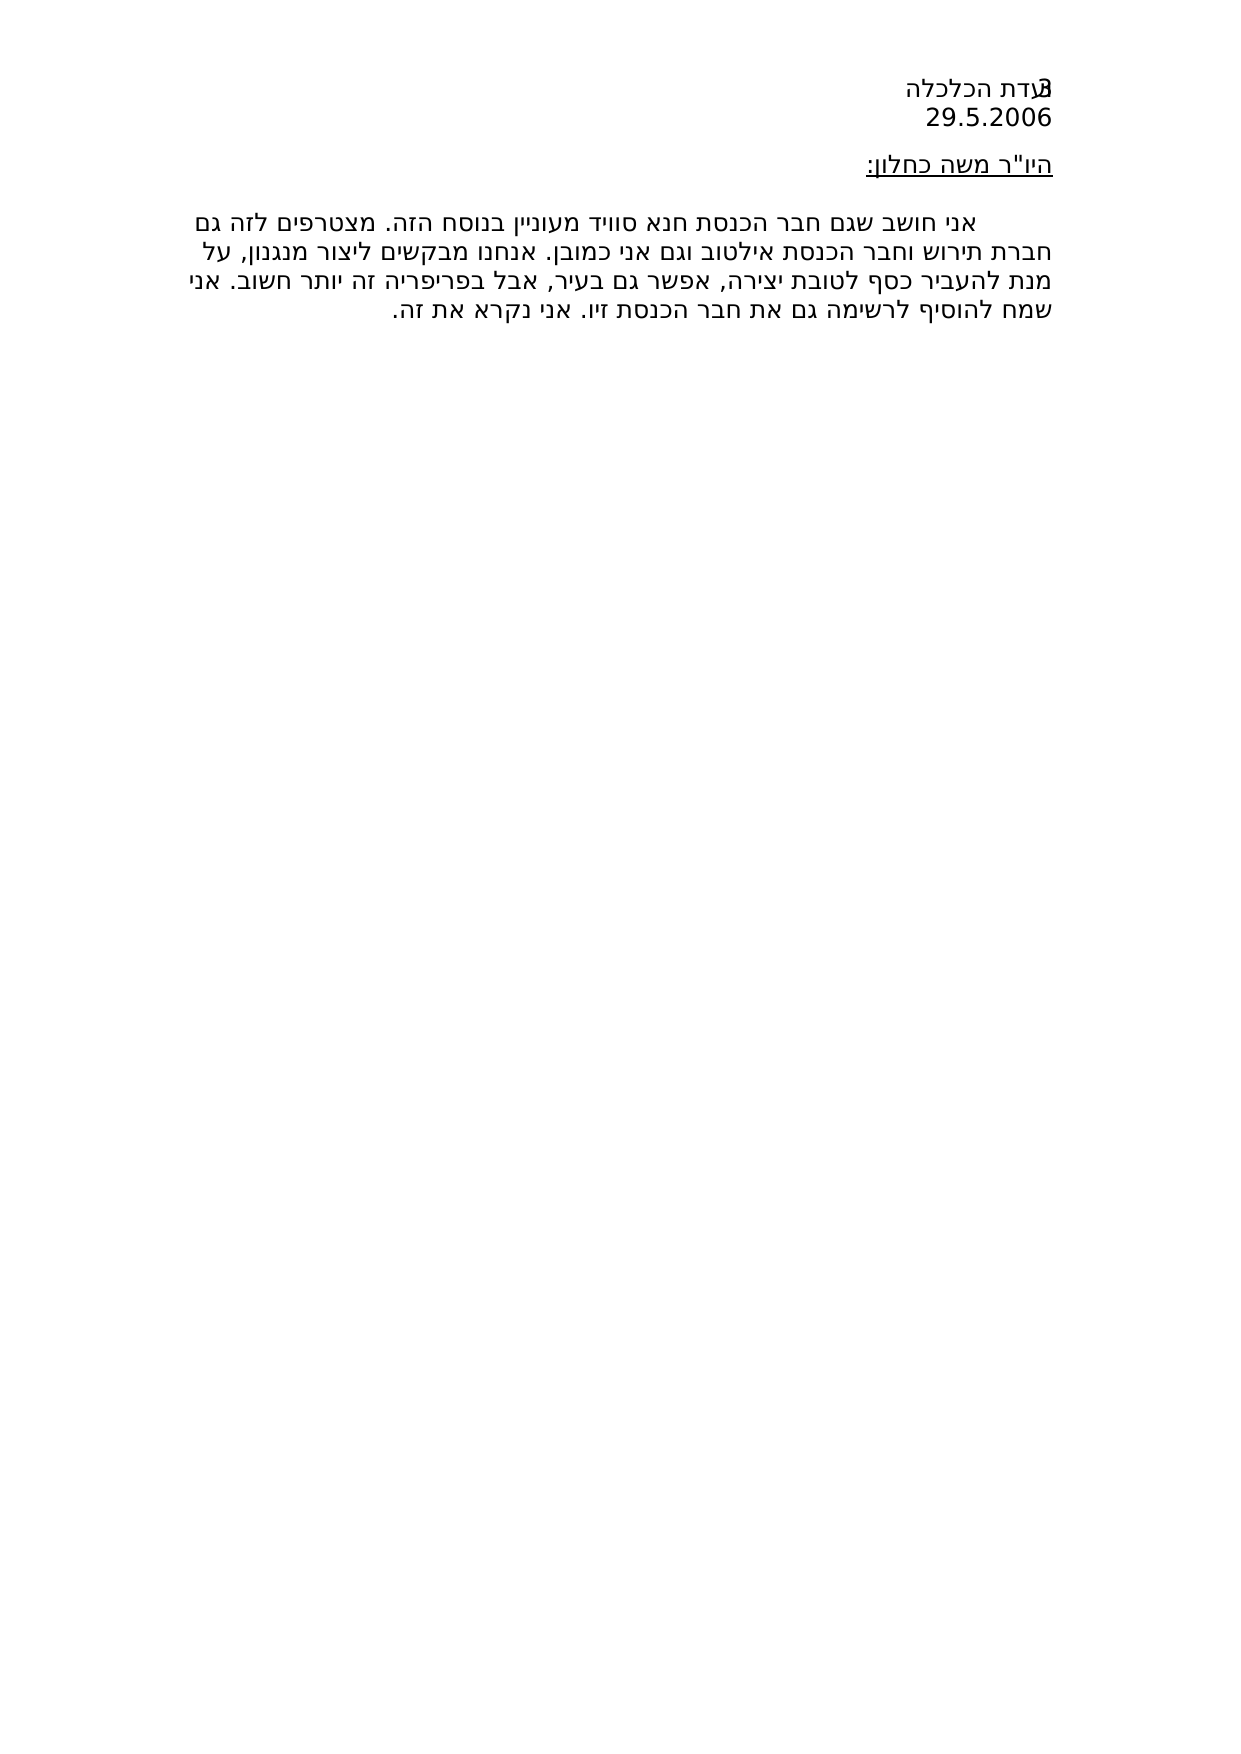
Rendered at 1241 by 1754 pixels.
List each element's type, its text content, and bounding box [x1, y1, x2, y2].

text היו"ר משה כחלון: [187, 150, 1053, 179]
text אני חושב שגם חבר הכנסת חנא סוויד מעוניין בנוסח הזה. מצטרפים לזה גם חברת תירוש וחבר הכנסת אילטוב וגם אני כמובן. אנחנו מבקשים ליצור מנגנון, על מנת להעביר כסף לטובת יצירה, אפשר גם בעיר, אבל בפריפריה זה יותר חשוב. אני שמח להוסיף לרשימה גם את חבר הכנסת זיו. אני נקרא את זה. [187, 208, 1053, 324]
